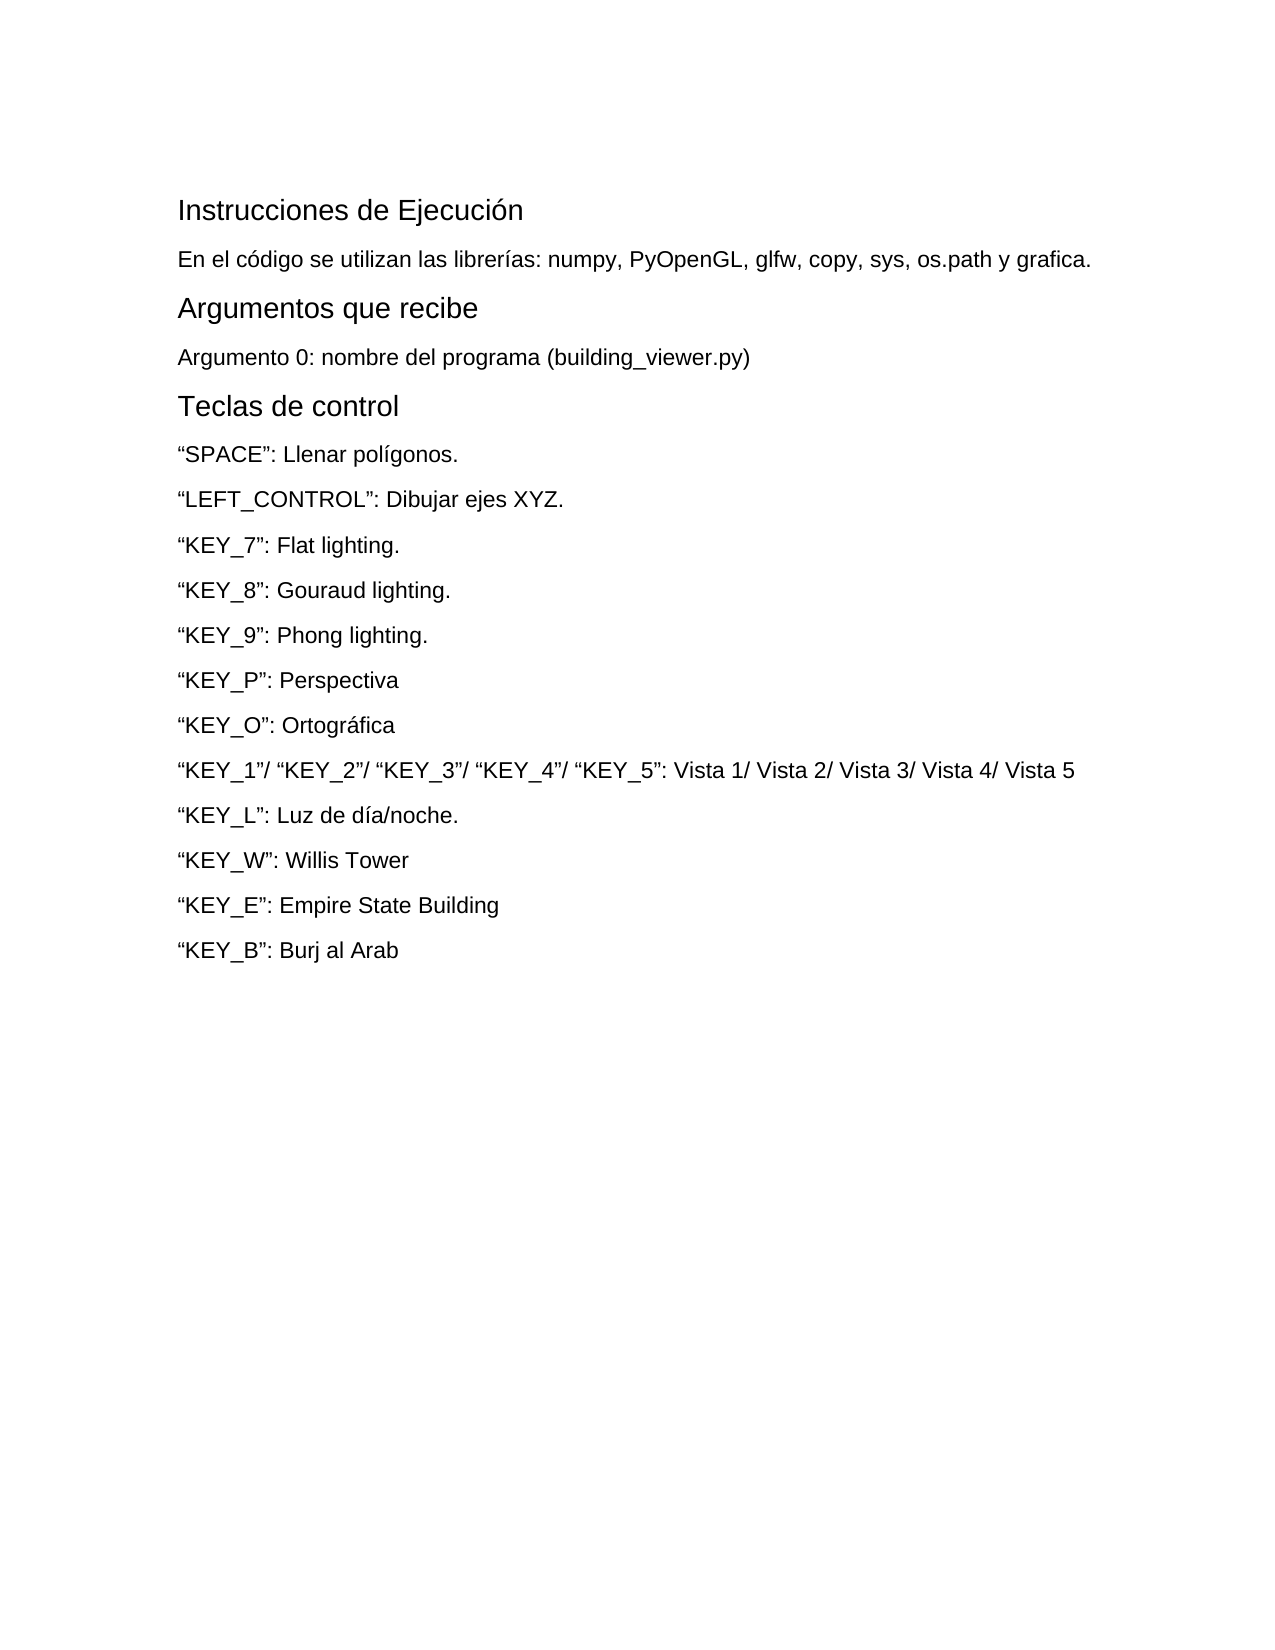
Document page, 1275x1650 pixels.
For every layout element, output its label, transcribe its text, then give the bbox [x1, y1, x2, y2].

text “KEY_1”/ “KEY_2”/ “KEY_3”/ “KEY_4”/ “KEY_5”: Vista 1/ Vista 2/ Vista 3/ Vista 4/ Vista 5 [177, 757, 1098, 783]
text Teclas de control [177, 388, 1098, 422]
text “KEY_L”: Luz de día/noche. [177, 802, 1098, 828]
text En el código se utilizan las librerías: numpy, PyOpenGL, glfw, copy, sys, os.path y grafica. [177, 246, 1098, 272]
text Instrucciones de Ejecución [177, 193, 1098, 226]
text “KEY_B”: Burj al Arab [177, 937, 1098, 964]
text Argumentos que recibe [177, 291, 1098, 324]
text “KEY_9”: Phong lighting. [177, 622, 1098, 648]
text “SPACE”: Llenar polígonos. [177, 441, 1098, 468]
text “KEY_8”: Gouraud lighting. [177, 577, 1098, 603]
text Argumento 0: nombre del programa (building_viewer.py) [177, 343, 1098, 370]
text “KEY_P”: Perspectiva [177, 667, 1098, 693]
text “KEY_O”: Ortográfica [177, 712, 1098, 738]
text “KEY_E”: Empire State Building [177, 892, 1098, 919]
text “KEY_7”: Flat lighting. [177, 532, 1098, 558]
text “LEFT_CONTROL”: Dibujar ejes XYZ. [177, 486, 1098, 513]
text “KEY_W”: Willis Tower [177, 847, 1098, 874]
